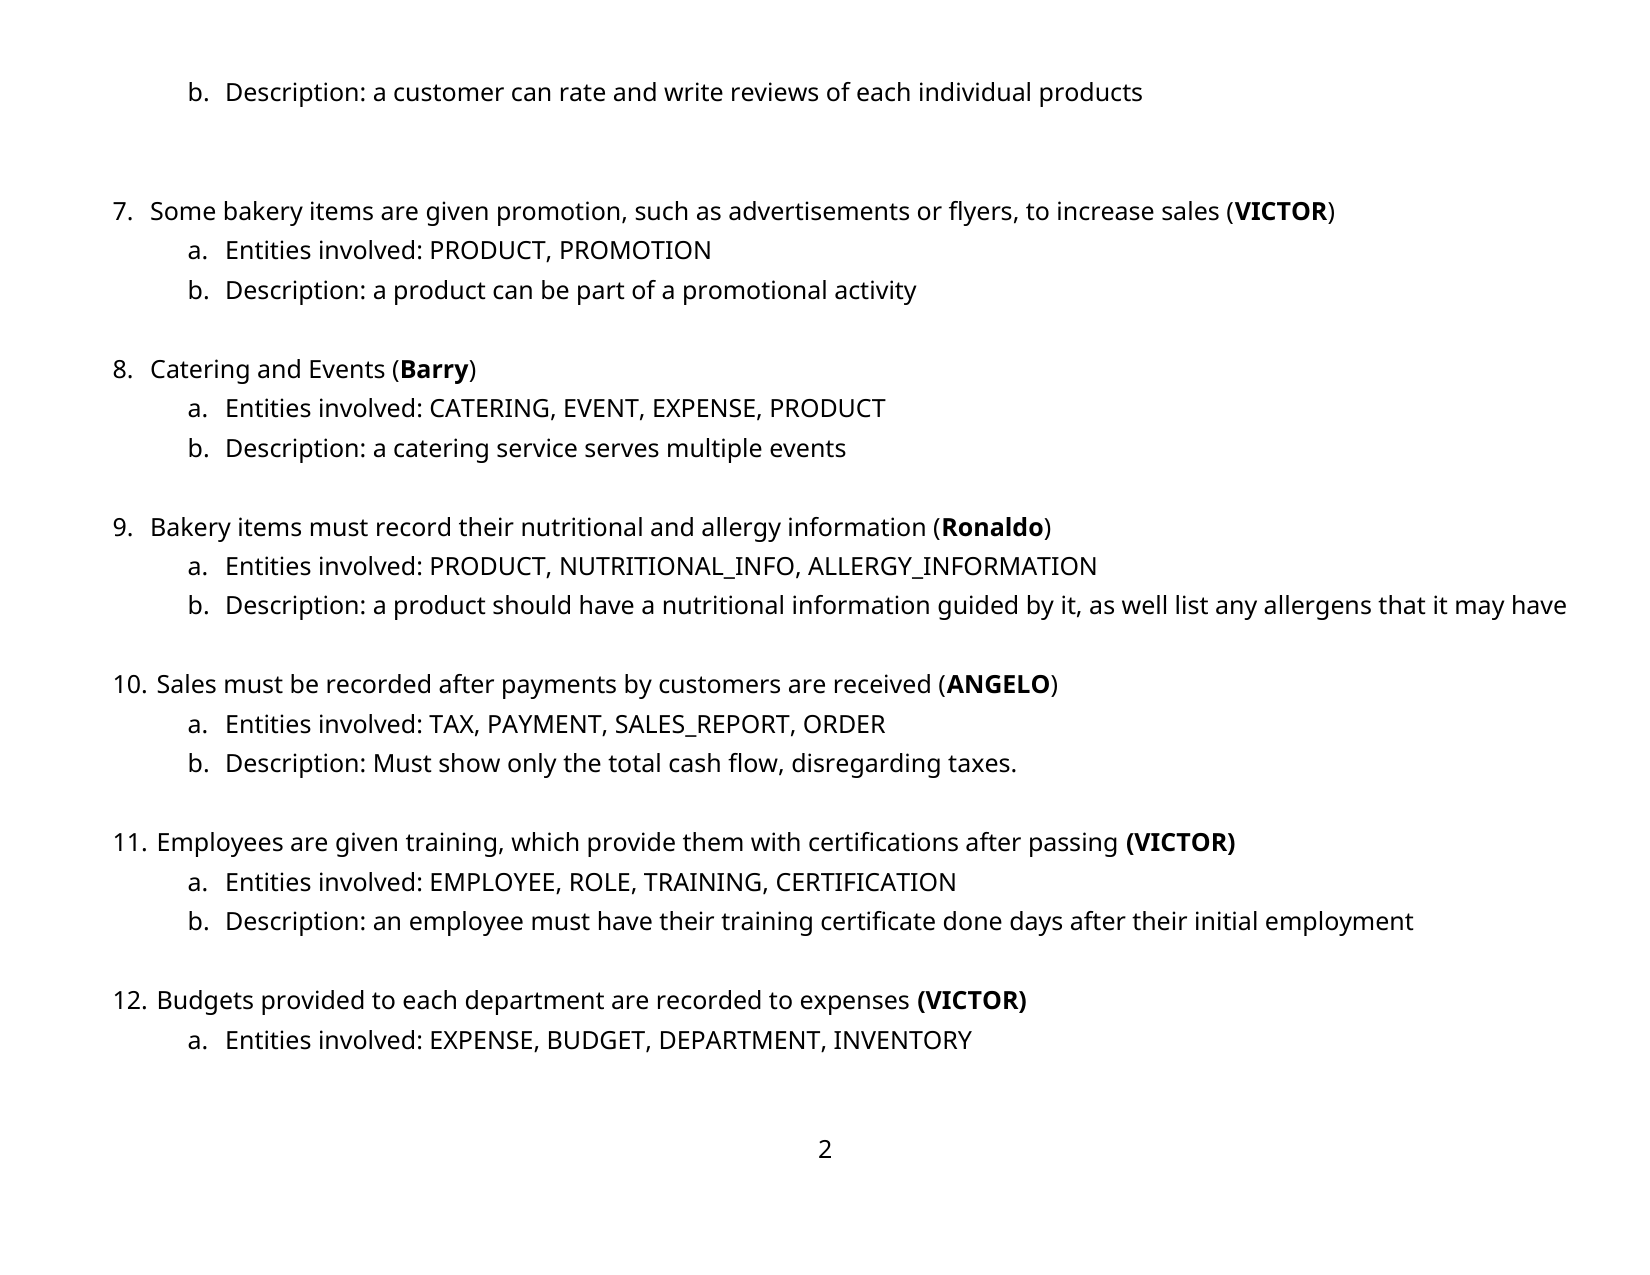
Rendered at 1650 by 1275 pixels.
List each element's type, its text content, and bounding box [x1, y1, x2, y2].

list Sales must be recorded after payments by customers are received (ANGELO) [112, 667, 1575, 701]
list Description: a catering service serves multiple events [187, 430, 1575, 464]
list Bakery items must record their nutritional and allergy information (Ronaldo) [112, 509, 1575, 543]
list Budgets provided to each department are recorded to expenses (VICTOR) [112, 983, 1575, 1017]
list Entities involved: TAX, PAYMENT, SALES_REPORT, ORDER [187, 707, 1575, 741]
list Description: a customer can rate and write reviews of each individual products [187, 75, 1575, 109]
list Description: Must show only the total cash flow, disregarding taxes. [187, 746, 1575, 780]
list Entities involved: EXPENSE, BUDGET, DEPARTMENT, INVENTORY [187, 1022, 1575, 1057]
list Description: a product can be part of a promotional activity [187, 272, 1575, 306]
list Catering and Events (Barry) [112, 351, 1575, 385]
list Entities involved: EMPLOYEE, ROLE, TRAINING, CERTIFICATION [187, 864, 1575, 899]
list Description: an employee must have their training certificate done days after their initial employment [187, 904, 1575, 938]
list Entities involved: CATERING, EVENT, EXPENSE, PRODUCT [187, 391, 1575, 425]
list Entities involved: PRODUCT, PROMOTION [187, 233, 1575, 267]
list Entities involved: PRODUCT, NUTRITIONAL_INFO, ALLERGY_INFORMATION [187, 549, 1575, 583]
list Employees are given training, which provide them with certifications after passing (VICTOR) [112, 825, 1575, 859]
list Description: a product should have a nutritional information guided by it, as well list any allergens that it may have [187, 588, 1575, 622]
list Some bakery items are given promotion, such as advertisements or flyers, to increase sales (VICTOR) [112, 193, 1575, 227]
